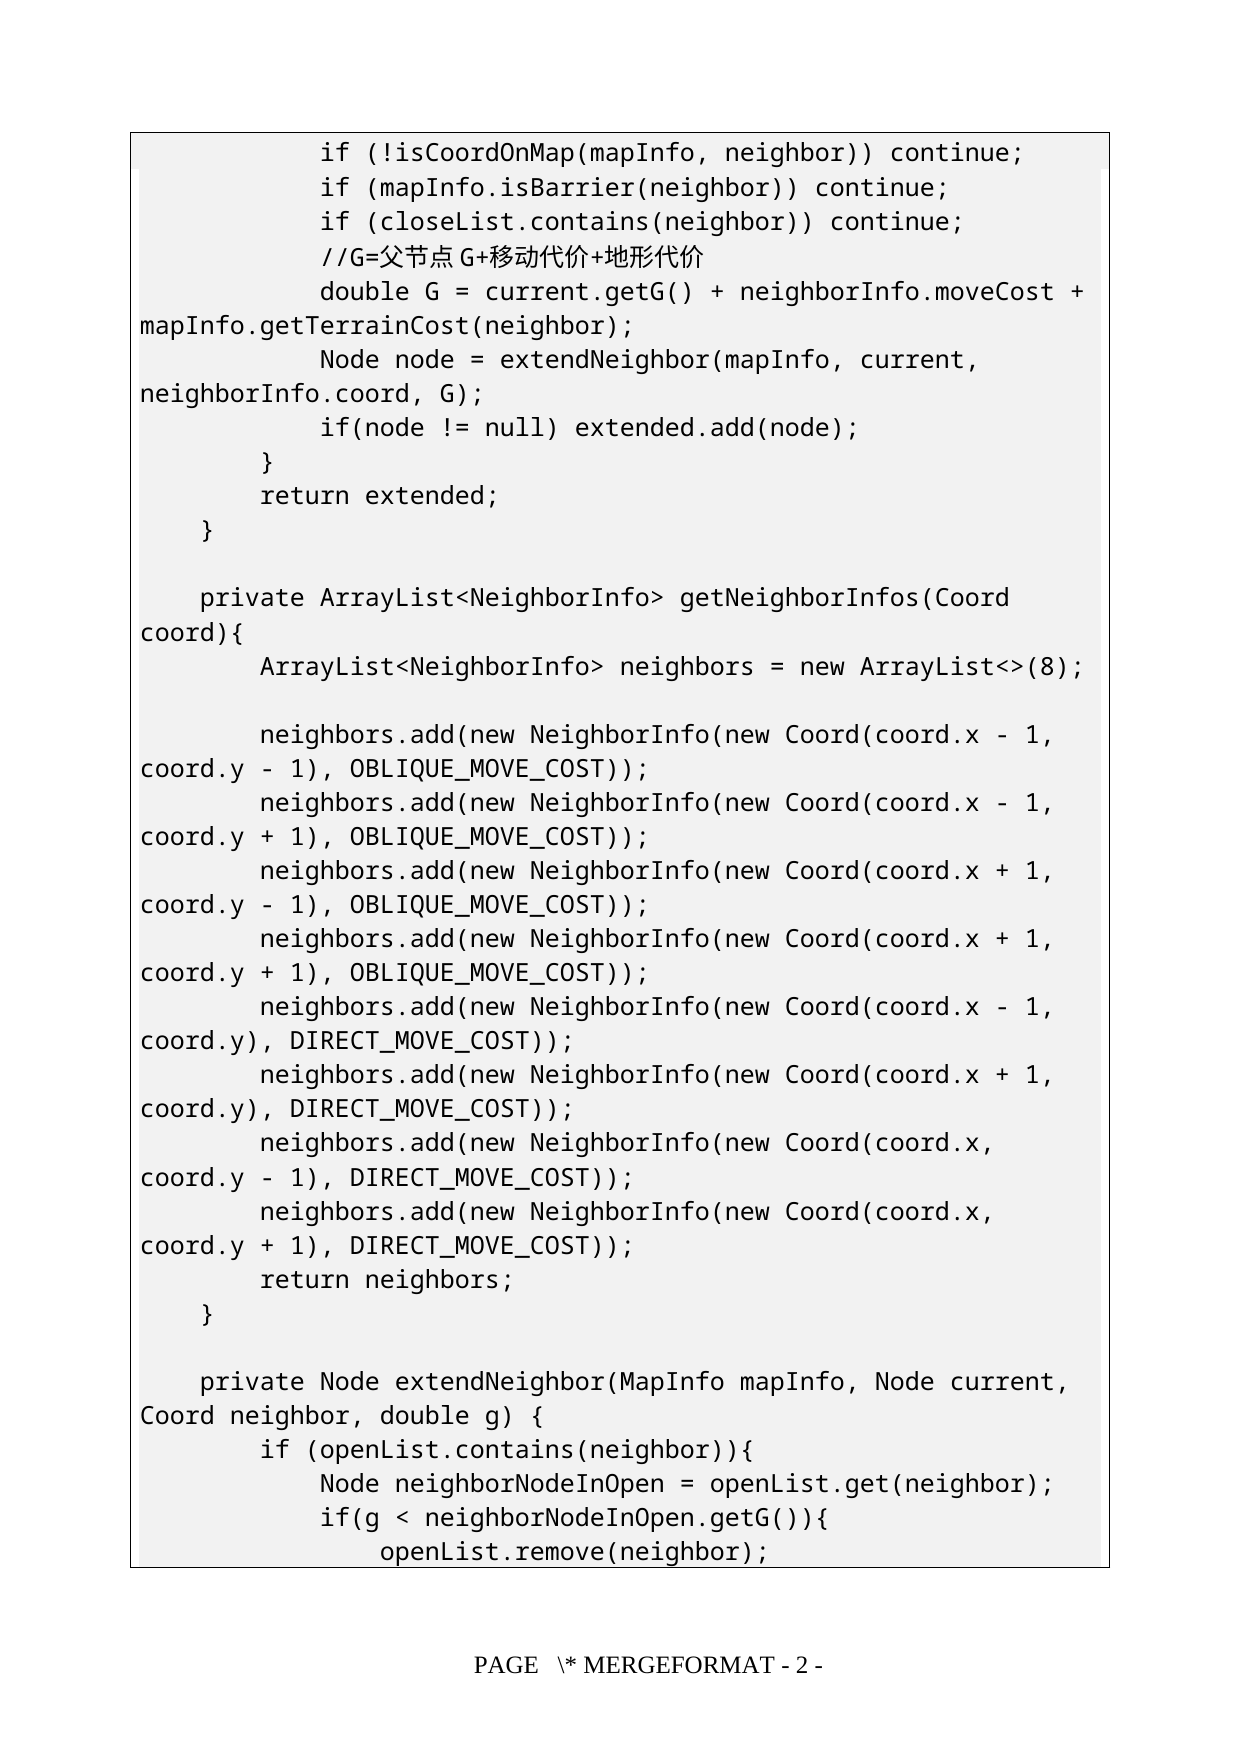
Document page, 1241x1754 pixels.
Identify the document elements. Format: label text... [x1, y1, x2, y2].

text neighbors.add(new NeighborInfo(new Coord(coord.x + 1, coord.y - 1), OBLIQUE_MOVE_COST)); [139, 853, 1101, 921]
text if(g < neighborNodeInOpen.getG()){ [139, 1500, 1101, 1534]
text if (openList.contains(neighbor)){ [139, 1432, 1101, 1466]
text private ArrayList<NeighborInfo> getNeighborInfos(Coord coord){ [139, 580, 1101, 648]
text return neighbors; [139, 1261, 1101, 1295]
text return extended; [139, 478, 1101, 512]
text } [139, 444, 1101, 478]
text neighbors.add(new NeighborInfo(new Coord(coord.x + 1, coord.y + 1), OBLIQUE_MOVE_COST)); [139, 921, 1101, 989]
text } [139, 512, 1101, 546]
text ArrayList<NeighborInfo> neighbors = new ArrayList<>(8); [139, 648, 1101, 682]
text } [139, 1295, 1101, 1329]
text neighbors.add(new NeighborInfo(new Coord(coord.x - 1, coord.y - 1), OBLIQUE_MOVE_COST)); [139, 716, 1101, 784]
text neighbors.add(new NeighborInfo(new Coord(coord.x, coord.y + 1), DIRECT_MOVE_COST)); [139, 1193, 1101, 1261]
text neighbors.add(new NeighborInfo(new Coord(coord.x + 1, coord.y), DIRECT_MOVE_COST)); [139, 1057, 1101, 1125]
text Node node = extendNeighbor(mapInfo, current, neighborInfo.coord, G); [139, 342, 1101, 410]
text private Node extendNeighbor(MapInfo mapInfo, Node current, Coord neighbor, double g) { [139, 1363, 1101, 1432]
text openList.remove(neighbor); [139, 1534, 1101, 1567]
text Node neighborNodeInOpen = openList.get(neighbor); [139, 1466, 1101, 1500]
text neighbors.add(new NeighborInfo(new Coord(coord.x - 1, coord.y), DIRECT_MOVE_COST)); [139, 989, 1101, 1057]
text if (!isCoordOnMap(mapInfo, neighbor)) continue; [131, 133, 1109, 169]
text double G = current.getG() + neighborInfo.moveCost + mapInfo.getTerrainCost(neighbor); [139, 273, 1101, 342]
text if (mapInfo.isBarrier(neighbor)) continue; [139, 169, 1101, 203]
text //G=父节点G+移动代价+地形代价 [139, 237, 1101, 273]
text neighbors.add(new NeighborInfo(new Coord(coord.x - 1, coord.y + 1), OBLIQUE_MOVE_COST)); [139, 784, 1101, 853]
text if (closeList.contains(neighbor)) continue; [139, 203, 1101, 237]
text if(node != null) extended.add(node); [139, 410, 1101, 444]
text neighbors.add(new NeighborInfo(new Coord(coord.x, coord.y - 1), DIRECT_MOVE_COST)); [139, 1125, 1101, 1193]
